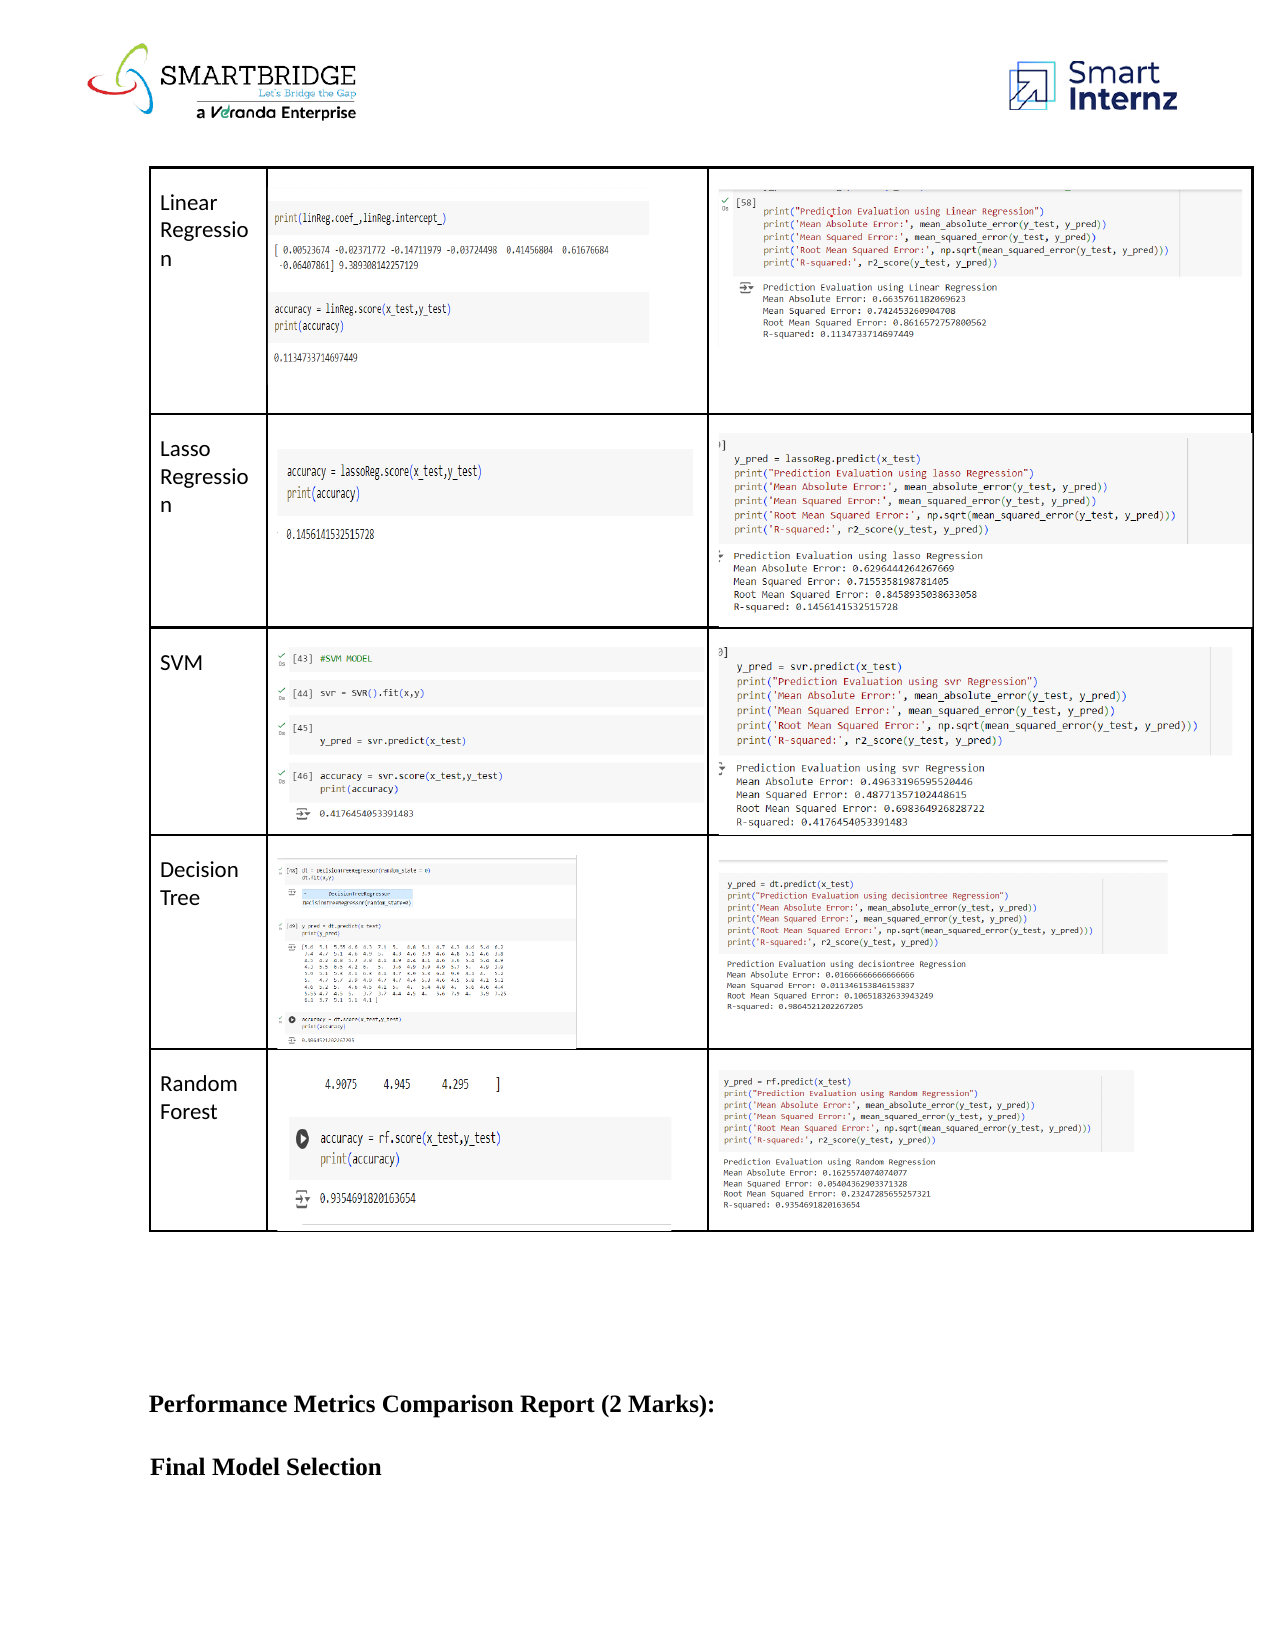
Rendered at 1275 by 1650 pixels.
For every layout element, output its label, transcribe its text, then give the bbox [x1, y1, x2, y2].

table_cell [709, 836, 1251, 1048]
table_cell [709, 629, 1251, 834]
table_cell [709, 169, 1251, 412]
table_cell [268, 629, 707, 834]
picture [718, 433, 1253, 627]
picture [277, 433, 694, 559]
table_cell Lasso Regression [151, 415, 266, 626]
picture [73, 20, 371, 143]
picture [718, 187, 1243, 347]
table_cell [709, 1050, 1251, 1230]
picture [718, 855, 1168, 1024]
table_cell [268, 415, 707, 626]
table_cell Random Forest [151, 1050, 266, 1230]
picture [718, 1069, 1134, 1211]
picture [718, 647, 1233, 835]
text Final Model Selection [150, 1452, 1106, 1481]
picture [1004, 61, 1182, 110]
table_cell [709, 415, 1251, 626]
table_cell SVM [151, 629, 266, 834]
table_cell [268, 1050, 707, 1230]
table_cell Linear Regression [151, 169, 266, 412]
table_cell Decision Tree [151, 836, 266, 1048]
table_cell [268, 169, 707, 412]
picture [267, 187, 650, 385]
text Performance Metrics Comparison Report (2 Marks): [148, 1389, 1106, 1418]
picture [277, 1069, 672, 1231]
picture [277, 855, 709, 1049]
picture [277, 647, 705, 830]
table_cell [268, 836, 707, 1048]
